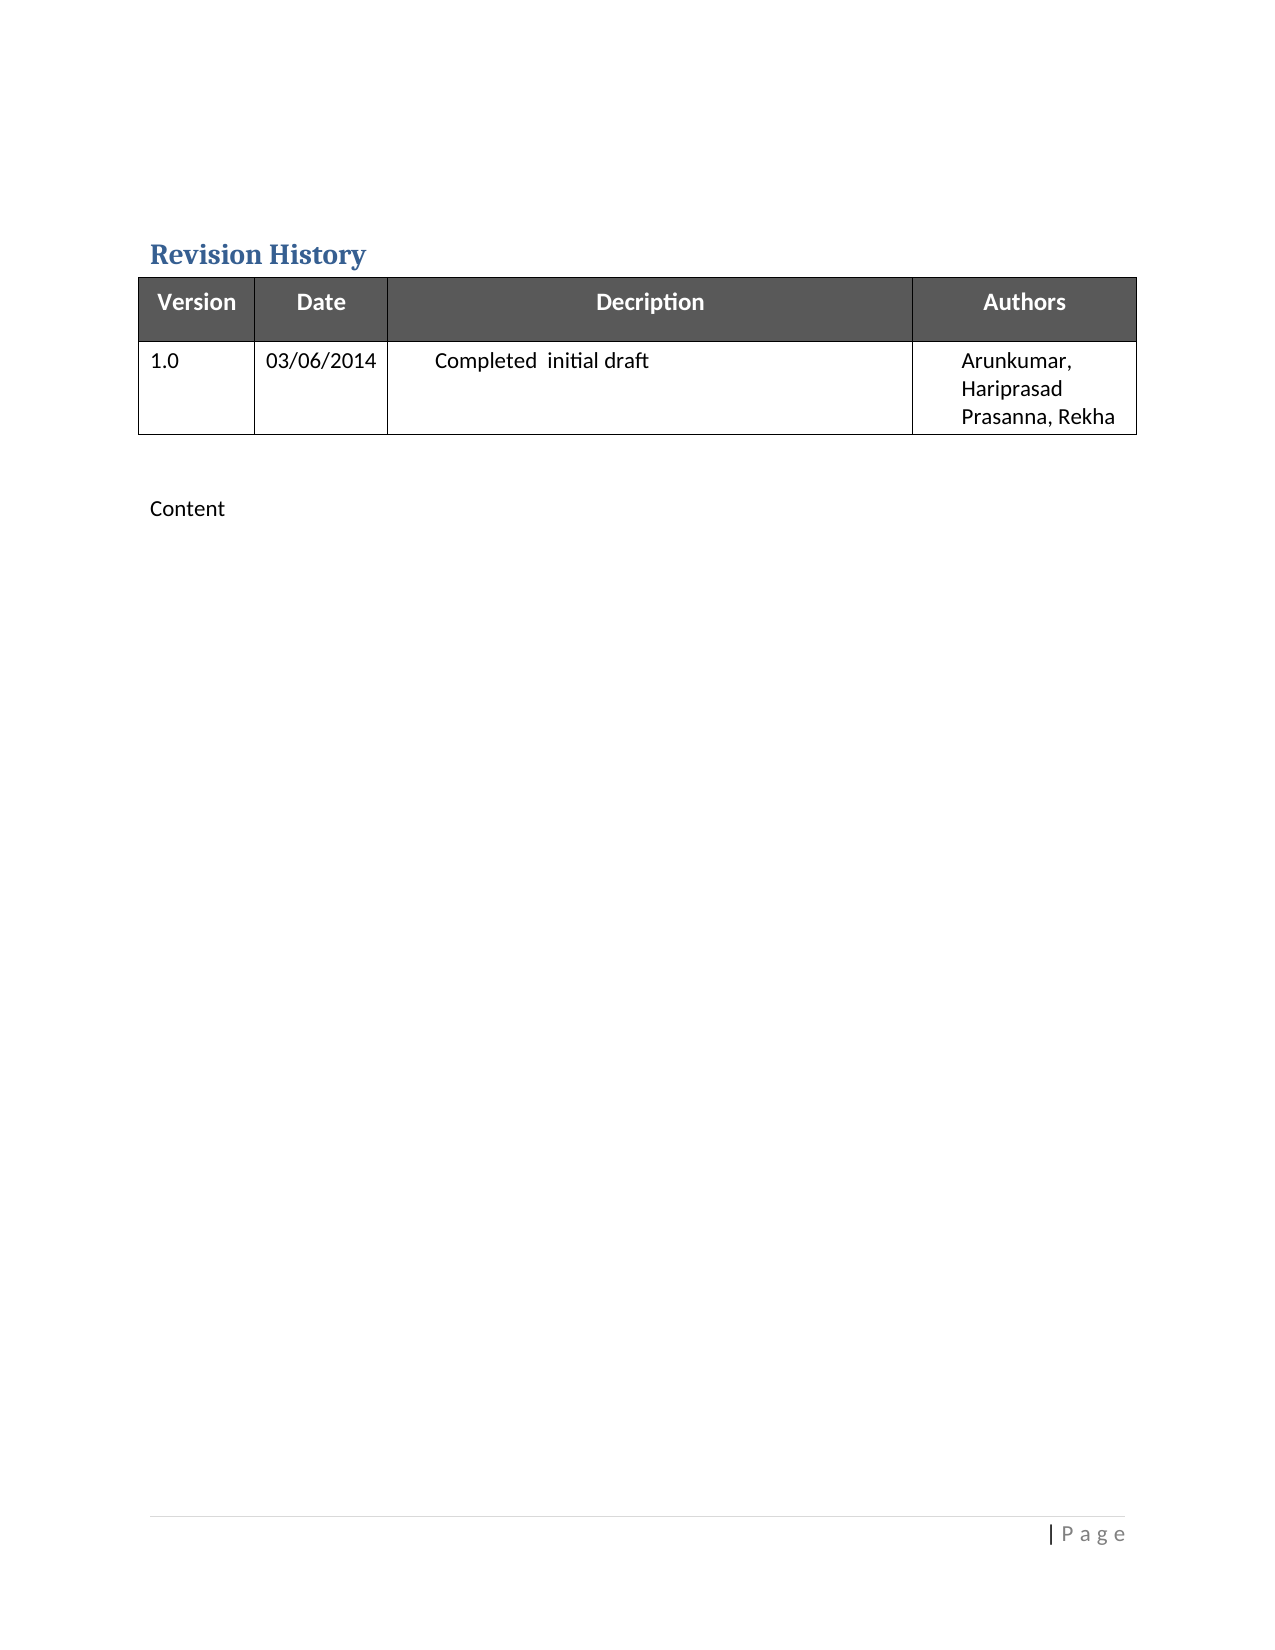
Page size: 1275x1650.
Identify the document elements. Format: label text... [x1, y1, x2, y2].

table_header Decription [388, 278, 912, 341]
table_header Version [139, 278, 254, 341]
table_cell Completed initial draft [388, 342, 912, 434]
table_header Date [255, 278, 387, 341]
table_cell Arunkumar, Hariprasad Prasanna, Rekha [913, 342, 1136, 434]
table_cell 1.0 [139, 342, 254, 434]
table_header Authors [913, 278, 1136, 341]
subtitle Revision History [150, 238, 1125, 272]
table_cell 03/06/2014 [255, 342, 387, 434]
